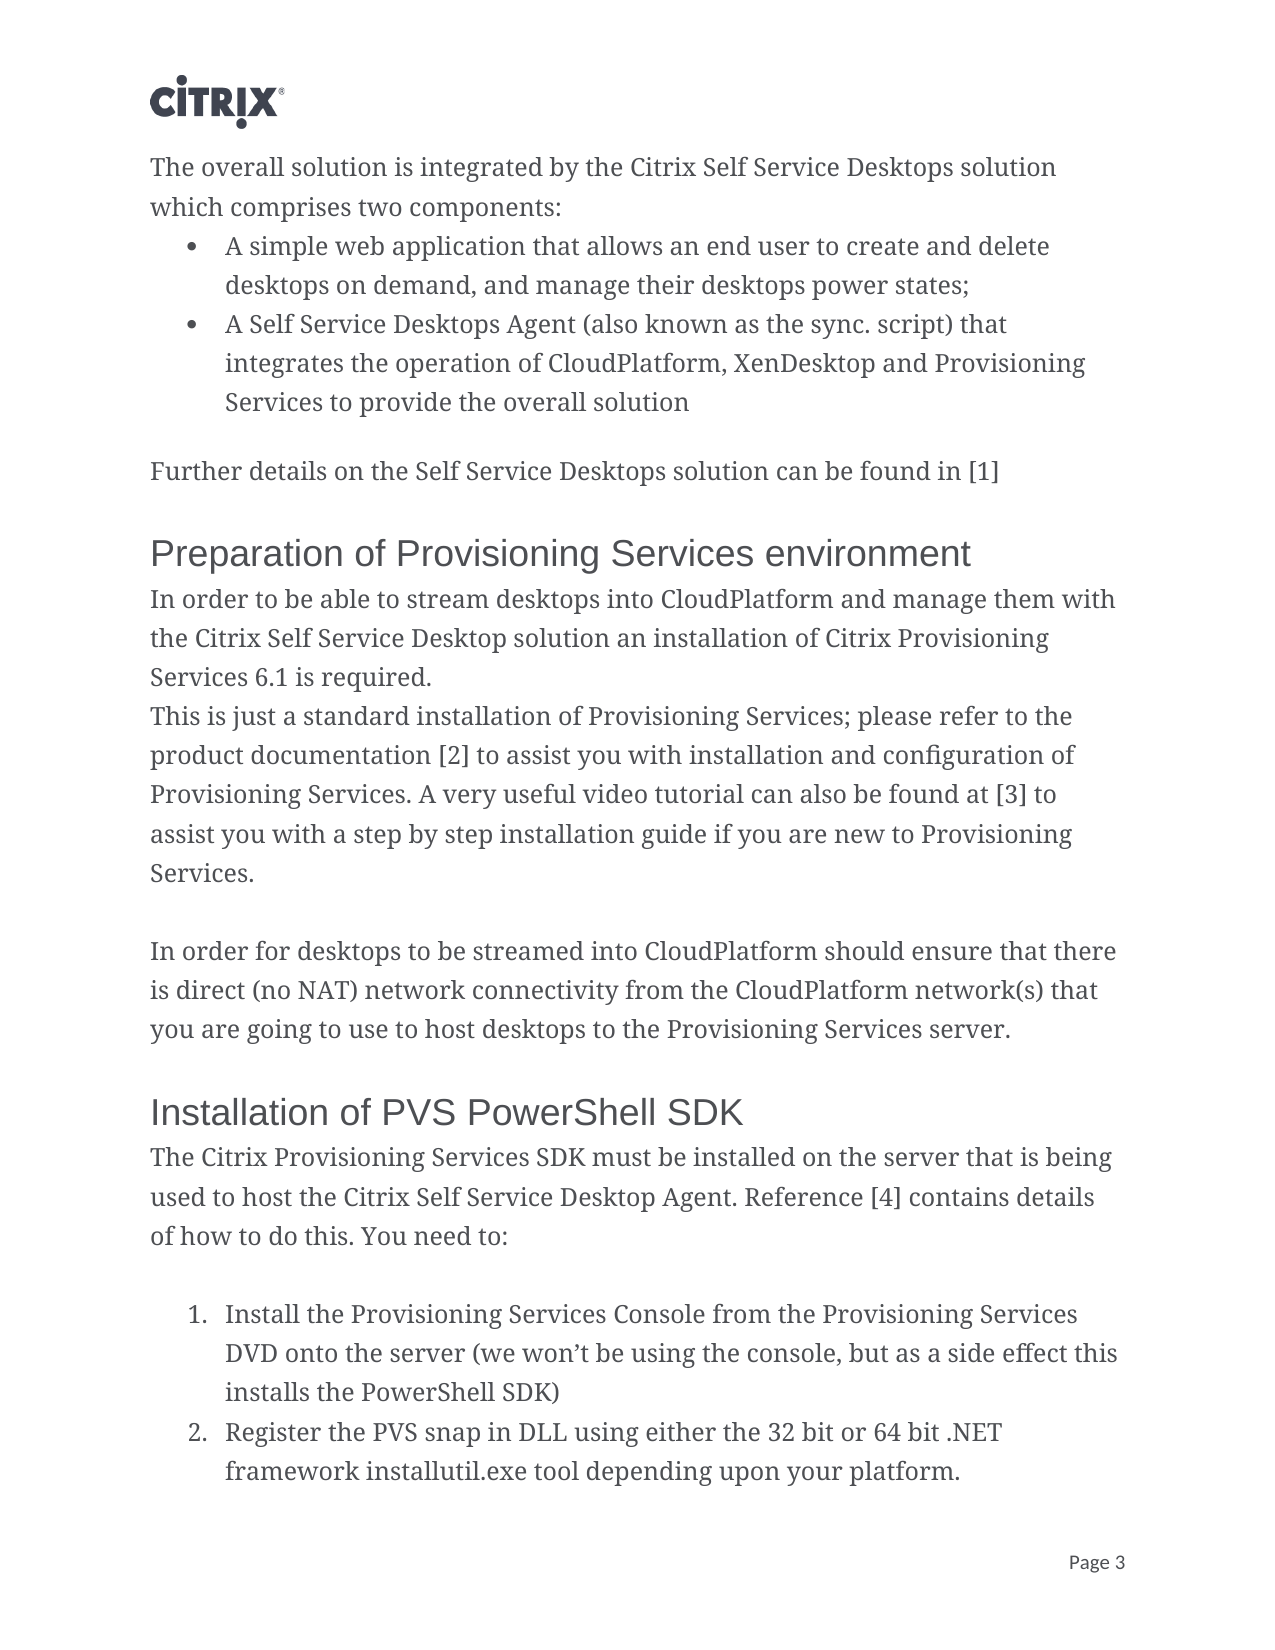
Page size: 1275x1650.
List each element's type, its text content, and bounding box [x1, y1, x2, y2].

subtitle Installation of PVS PowerShell SDK [150, 1090, 1125, 1133]
list Register the PVS snap in DLL using either the 32 bit or 64 bit .NET framework installutil.exe tool depending upon your platform. [187, 1414, 1125, 1487]
subtitle Preparation of Provisioning Services environment [150, 532, 1125, 575]
text Further details on the Self Service Desktops solution can be found in [1] [150, 453, 1125, 487]
text The overall solution is integrated by the Citrix Self Service Desktops solution which comprises two components: [150, 150, 1125, 223]
list A Self Service Desktops Agent (also known as the sync. script) that integrates the operation of CloudPlatform, XenDesktop and Provisioning Services to provide the overall solution [187, 307, 1125, 419]
text In order to be able to stream desktops into CloudPlatform and manage them with the Citrix Self Service Desktop solution an installation of Citrix Provisioning Services 6.1 is required. [150, 581, 1125, 694]
list A simple web application that allows an end user to create and delete desktops on demand, and manage their desktops power states; [187, 228, 1125, 302]
picture [150, 75, 285, 129]
text In order for desktops to be streamed into CloudPlatform should ensure that there is direct (no NAT) network connectivity from the CloudPlatform network(s) that you are going to use to host desktops to the Provisioning Services server. [150, 934, 1125, 1046]
list Install the Provisioning Services Console from the Provisioning Services DVD onto the server (we won’t be using the console, but as a side effect this installs the PowerShell SDK) [187, 1297, 1125, 1409]
text This is just a standard installation of Provisioning Services; please refer to the product documentation [2] to assist you with installation and configuration of Provisioning Services. A very useful video tutorial can also be found at [3] to assist you with a step by step installation guide if you are new to Provisioning Services. [150, 699, 1125, 889]
text The Citrix Provisioning Services SDK must be installed on the server that is being used to host the Citrix Self Service Desktop Agent. Reference [4] contains details of how to do this. You need to: [150, 1140, 1125, 1252]
